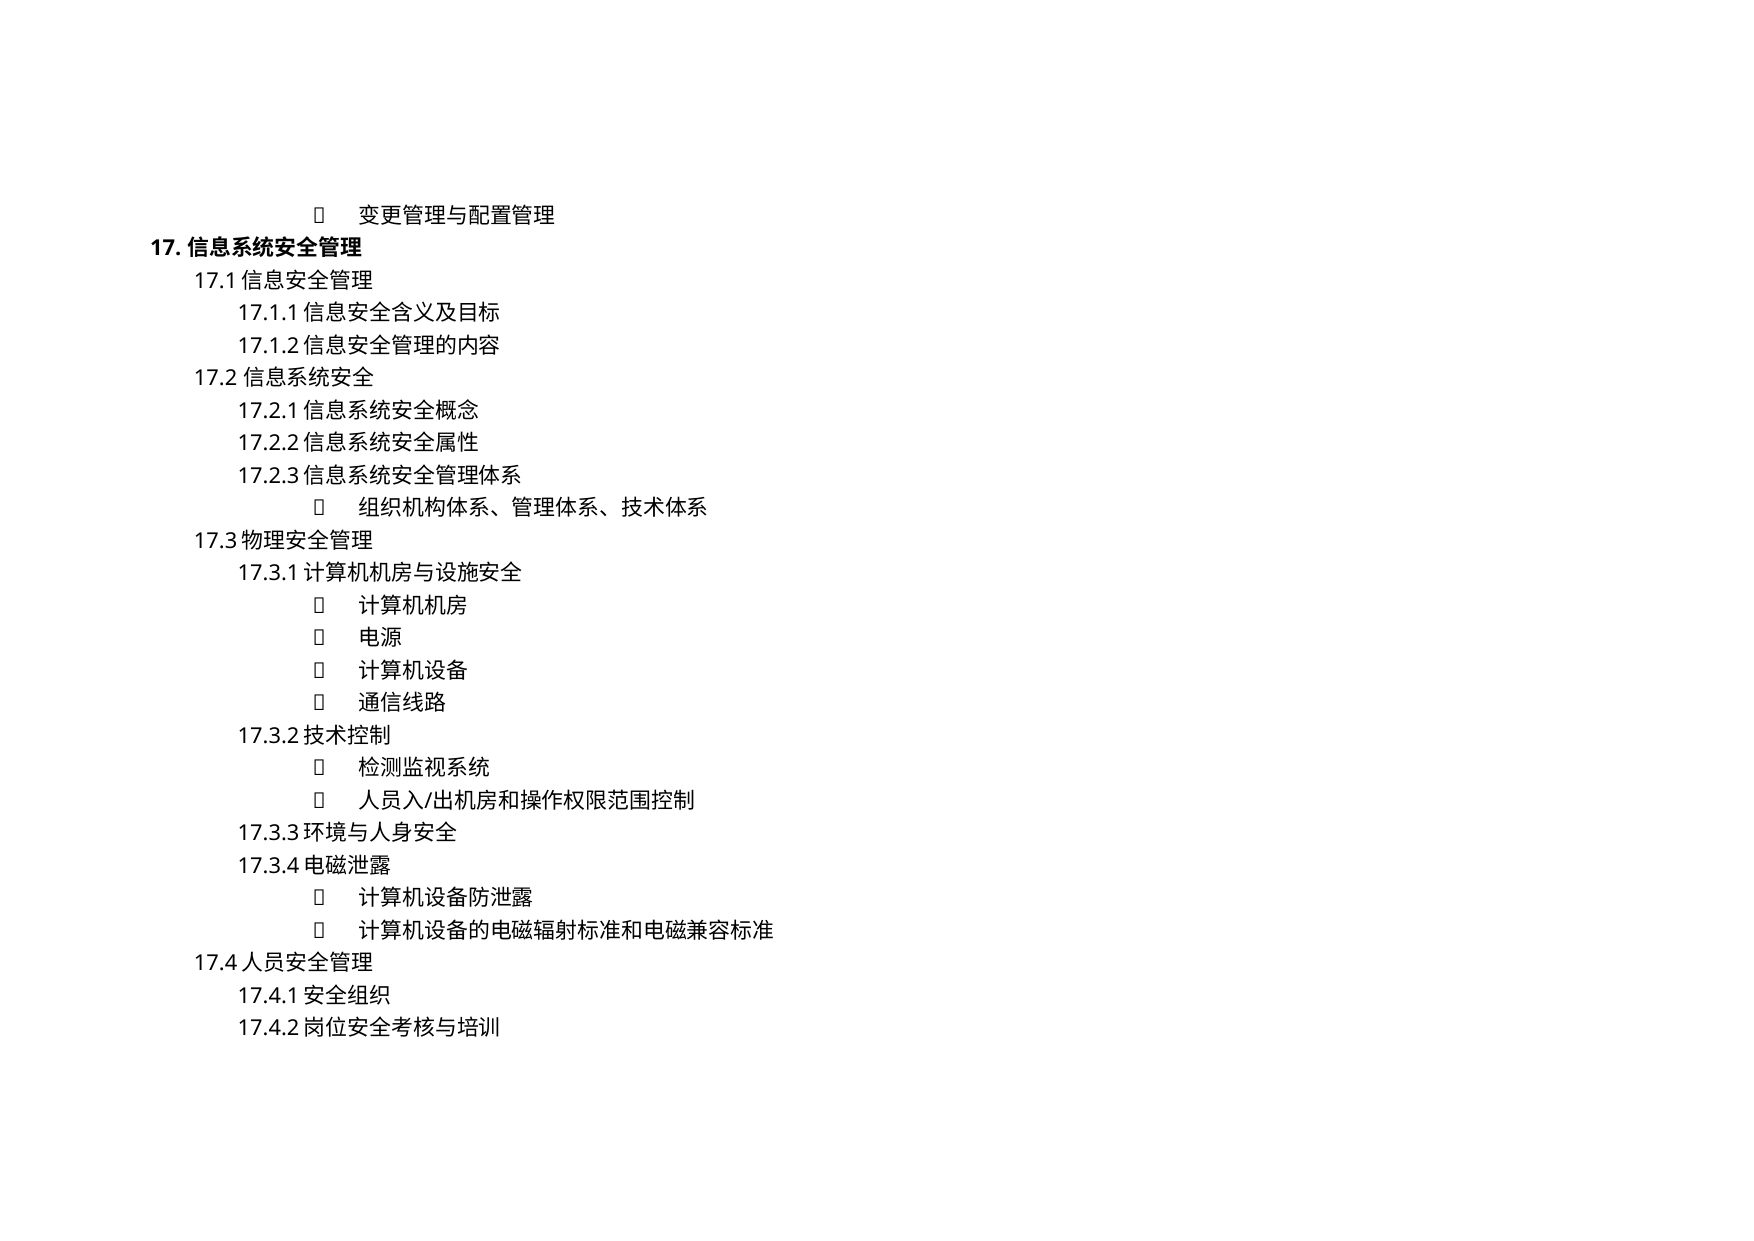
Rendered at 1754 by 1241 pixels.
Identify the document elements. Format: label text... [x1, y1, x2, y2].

text 17. 信息系统安全管理 [150, 230, 1604, 263]
text  计算机设备 [225, 653, 1604, 685]
text 17.1.1信息安全含义及目标 [150, 295, 1604, 328]
text 17.3.1计算机机房与设施安全 [150, 555, 1604, 588]
text 17.2.3信息系统安全管理体系 [150, 458, 1604, 490]
text  计算机设备防泄露 [225, 880, 1604, 913]
text 17.4人员安全管理 [150, 945, 1604, 978]
text 17.2 信息系统安全 [150, 360, 1604, 393]
text 17.2.2信息系统安全属性 [150, 425, 1604, 458]
text 17.3物理安全管理 [150, 523, 1604, 555]
text 17.2.1信息系统安全概念 [150, 393, 1604, 425]
text 17.1信息安全管理 [150, 263, 1604, 295]
text  计算机设备的电磁辐射标准和电磁兼容标准 [225, 913, 1604, 945]
text  通信线路 [225, 685, 1604, 718]
text 17.4.1安全组织 [150, 978, 1604, 1010]
text 17.4.2岗位安全考核与培训 [150, 1010, 1604, 1043]
text  计算机机房 [225, 588, 1604, 620]
text  电源 [225, 620, 1604, 653]
text  检测监视系统 [225, 750, 1604, 783]
text 17.3.2技术控制 [150, 718, 1604, 750]
text  人员入/出机房和操作权限范围控制 [225, 783, 1604, 815]
text  组织机构体系、管理体系、技术体系 [225, 490, 1604, 523]
text 17.1.2信息安全管理的内容 [150, 328, 1604, 360]
text 17.3.3环境与人身安全 [150, 815, 1604, 848]
text 17.3.4电磁泄露 [150, 848, 1604, 880]
text  变更管理与配置管理 [225, 198, 1604, 230]
